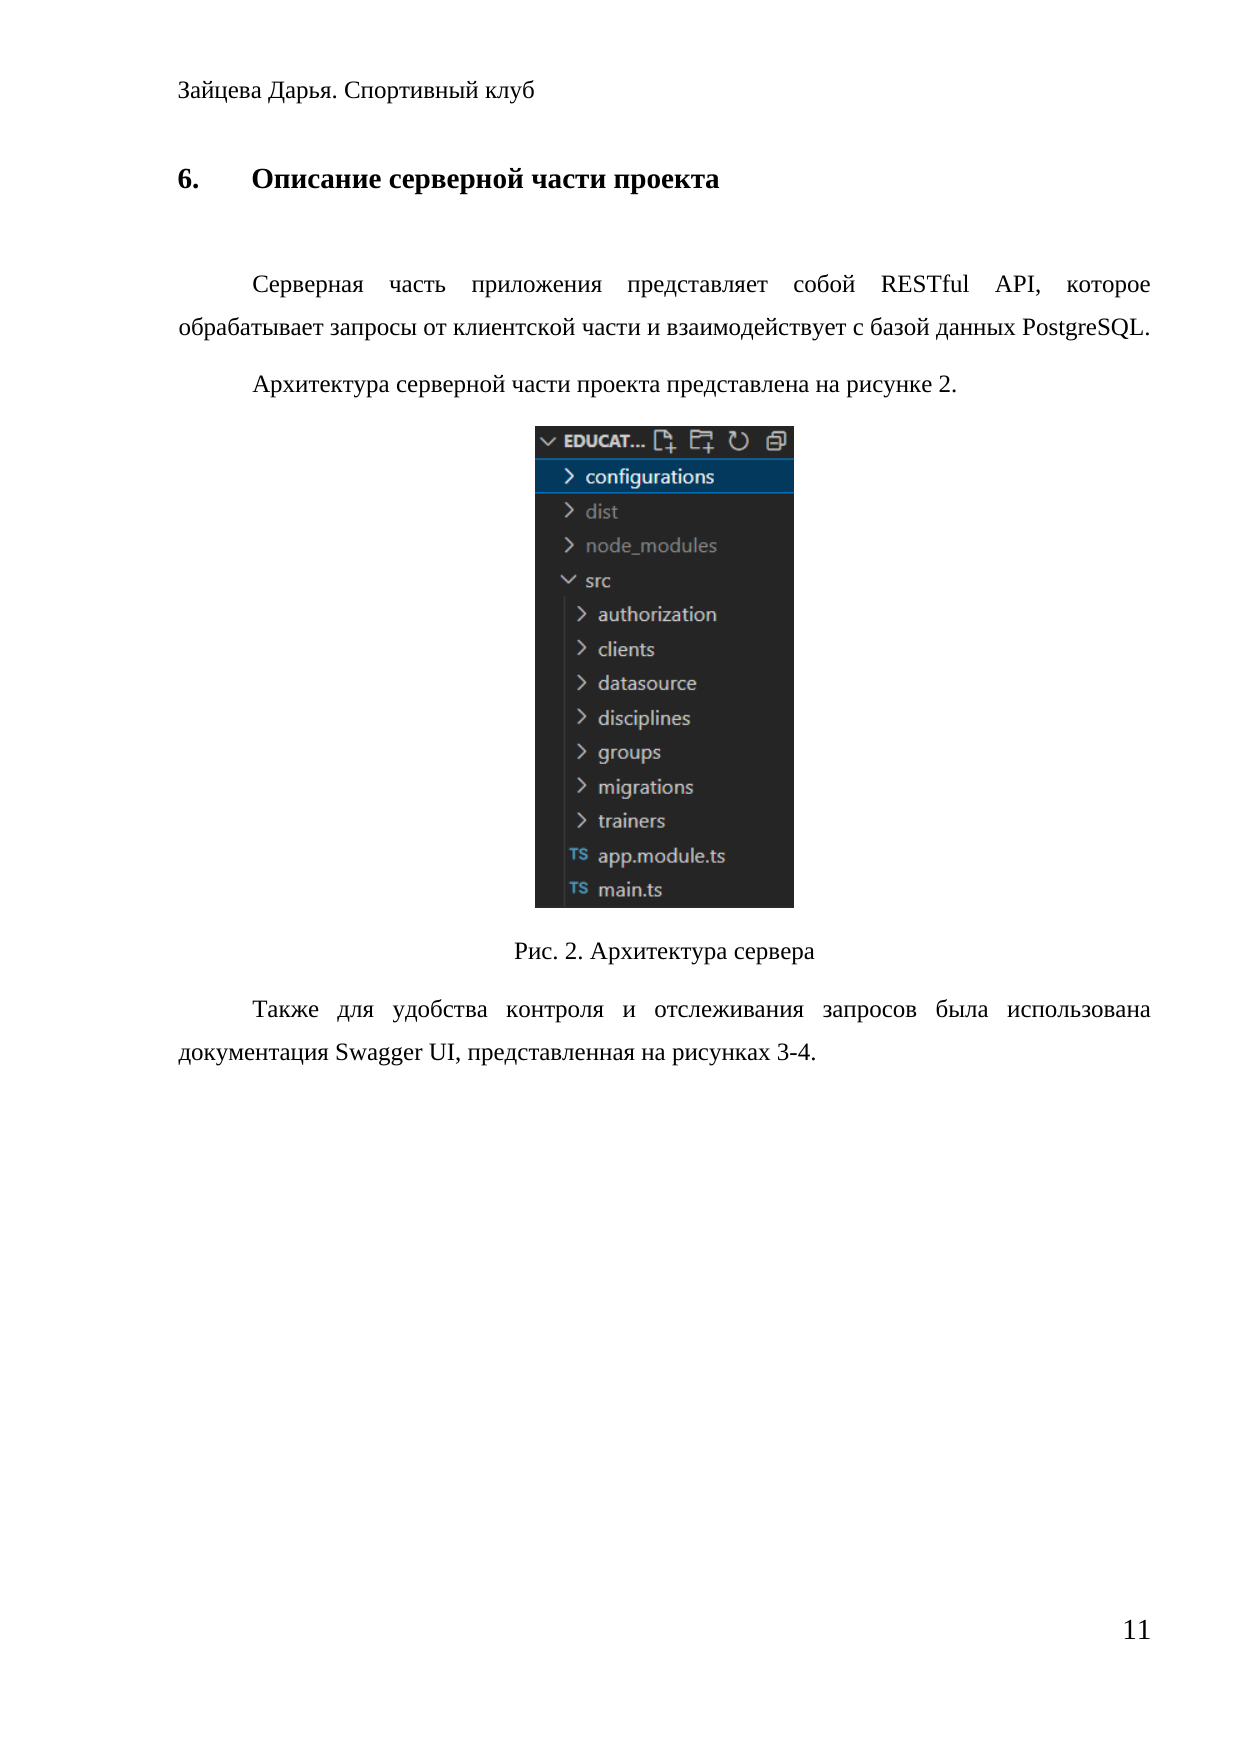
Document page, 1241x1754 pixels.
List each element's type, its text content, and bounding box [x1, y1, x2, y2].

picture [535, 426, 794, 908]
text Архитектура серверной части проекта представлена на рисунке 2. [178, 369, 1152, 398]
text Также для удобства контроля и отслеживания запросов была использована документация Swagger UI, представленная на рисунках 3-4. [178, 994, 1152, 1066]
text Серверная часть приложения представляет собой RESTful API, которое обрабатывает запросы от клиентской части и взаимодействует с базой данных PostgreSQL. [178, 269, 1152, 341]
text Рис. 2. Архитектура сервера [177, 936, 1152, 965]
subtitle Описание серверной части проекта [177, 161, 1150, 195]
